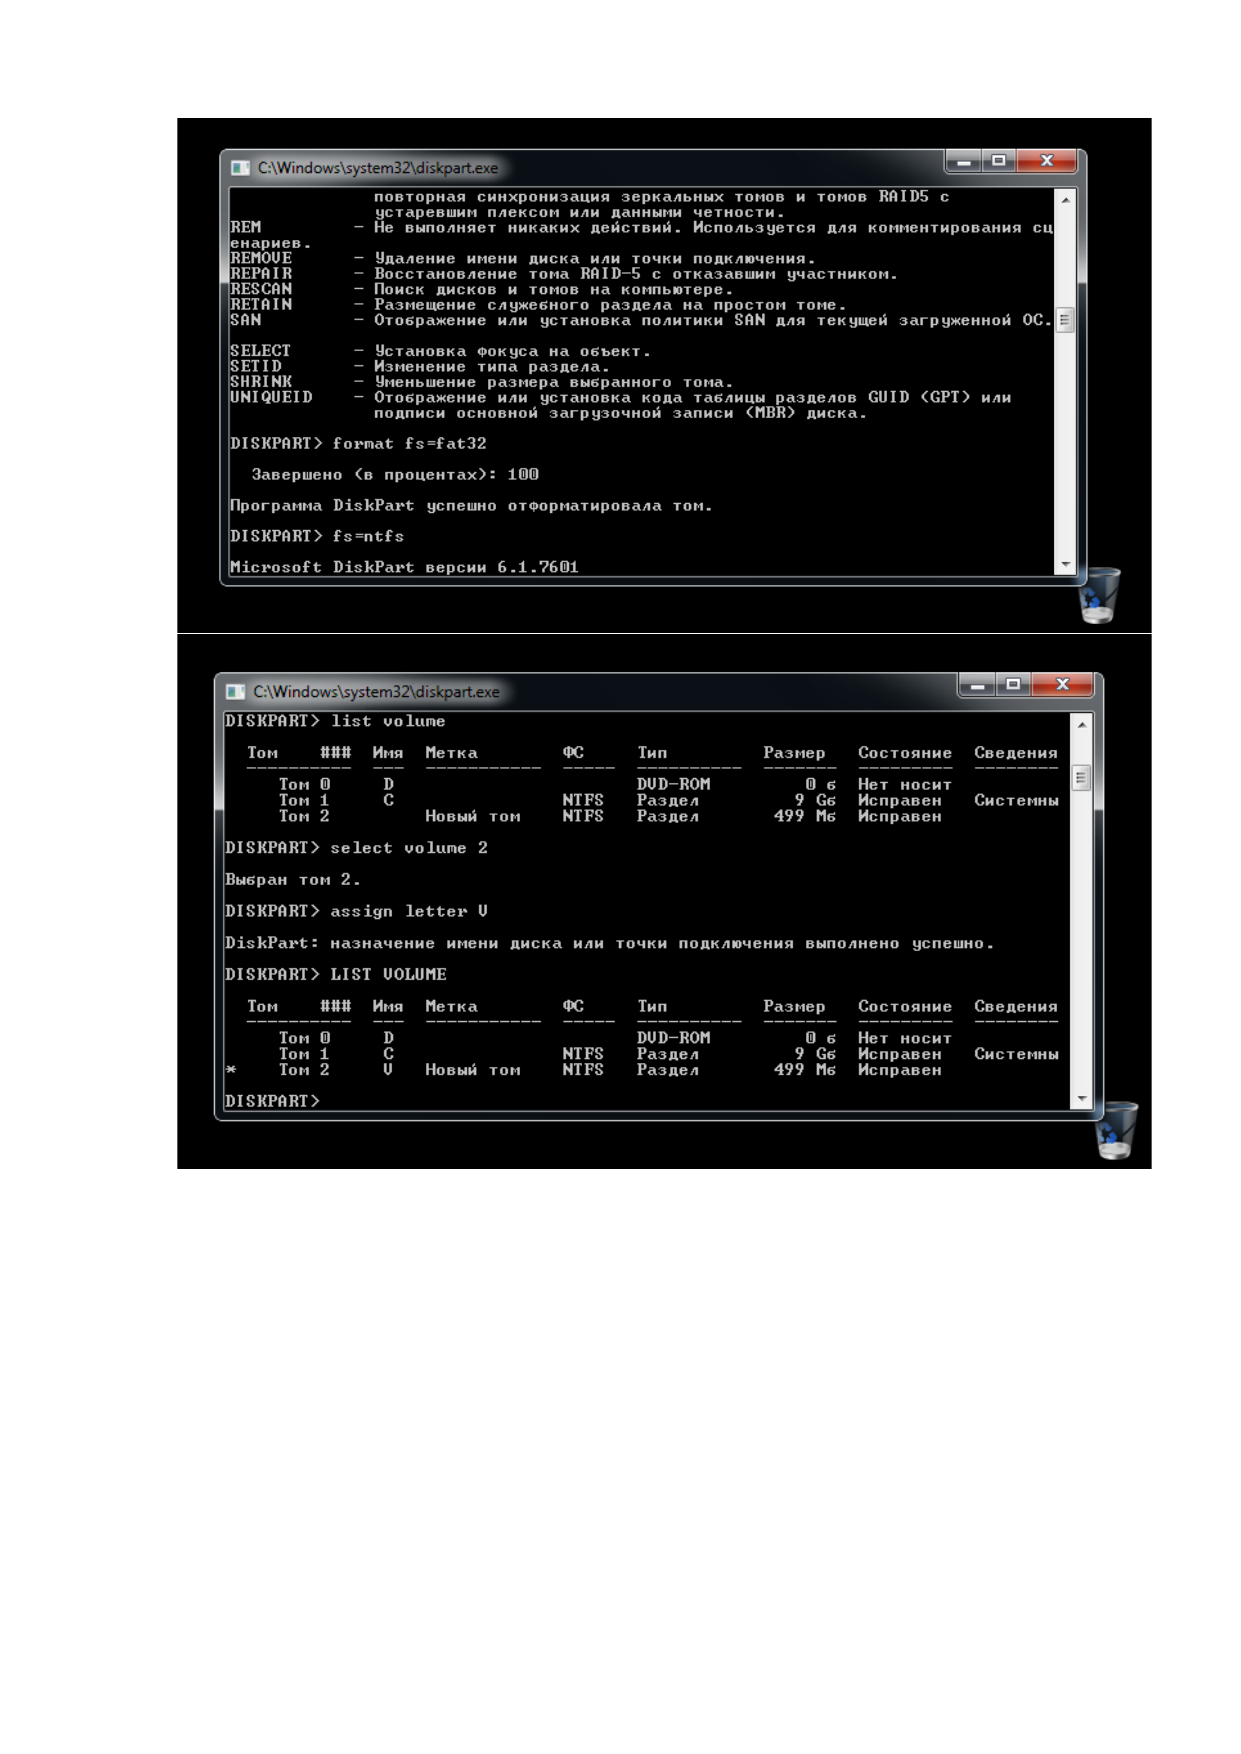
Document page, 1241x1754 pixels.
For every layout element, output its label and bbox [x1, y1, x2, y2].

picture [177, 634, 1152, 1169]
picture [177, 118, 1152, 633]
